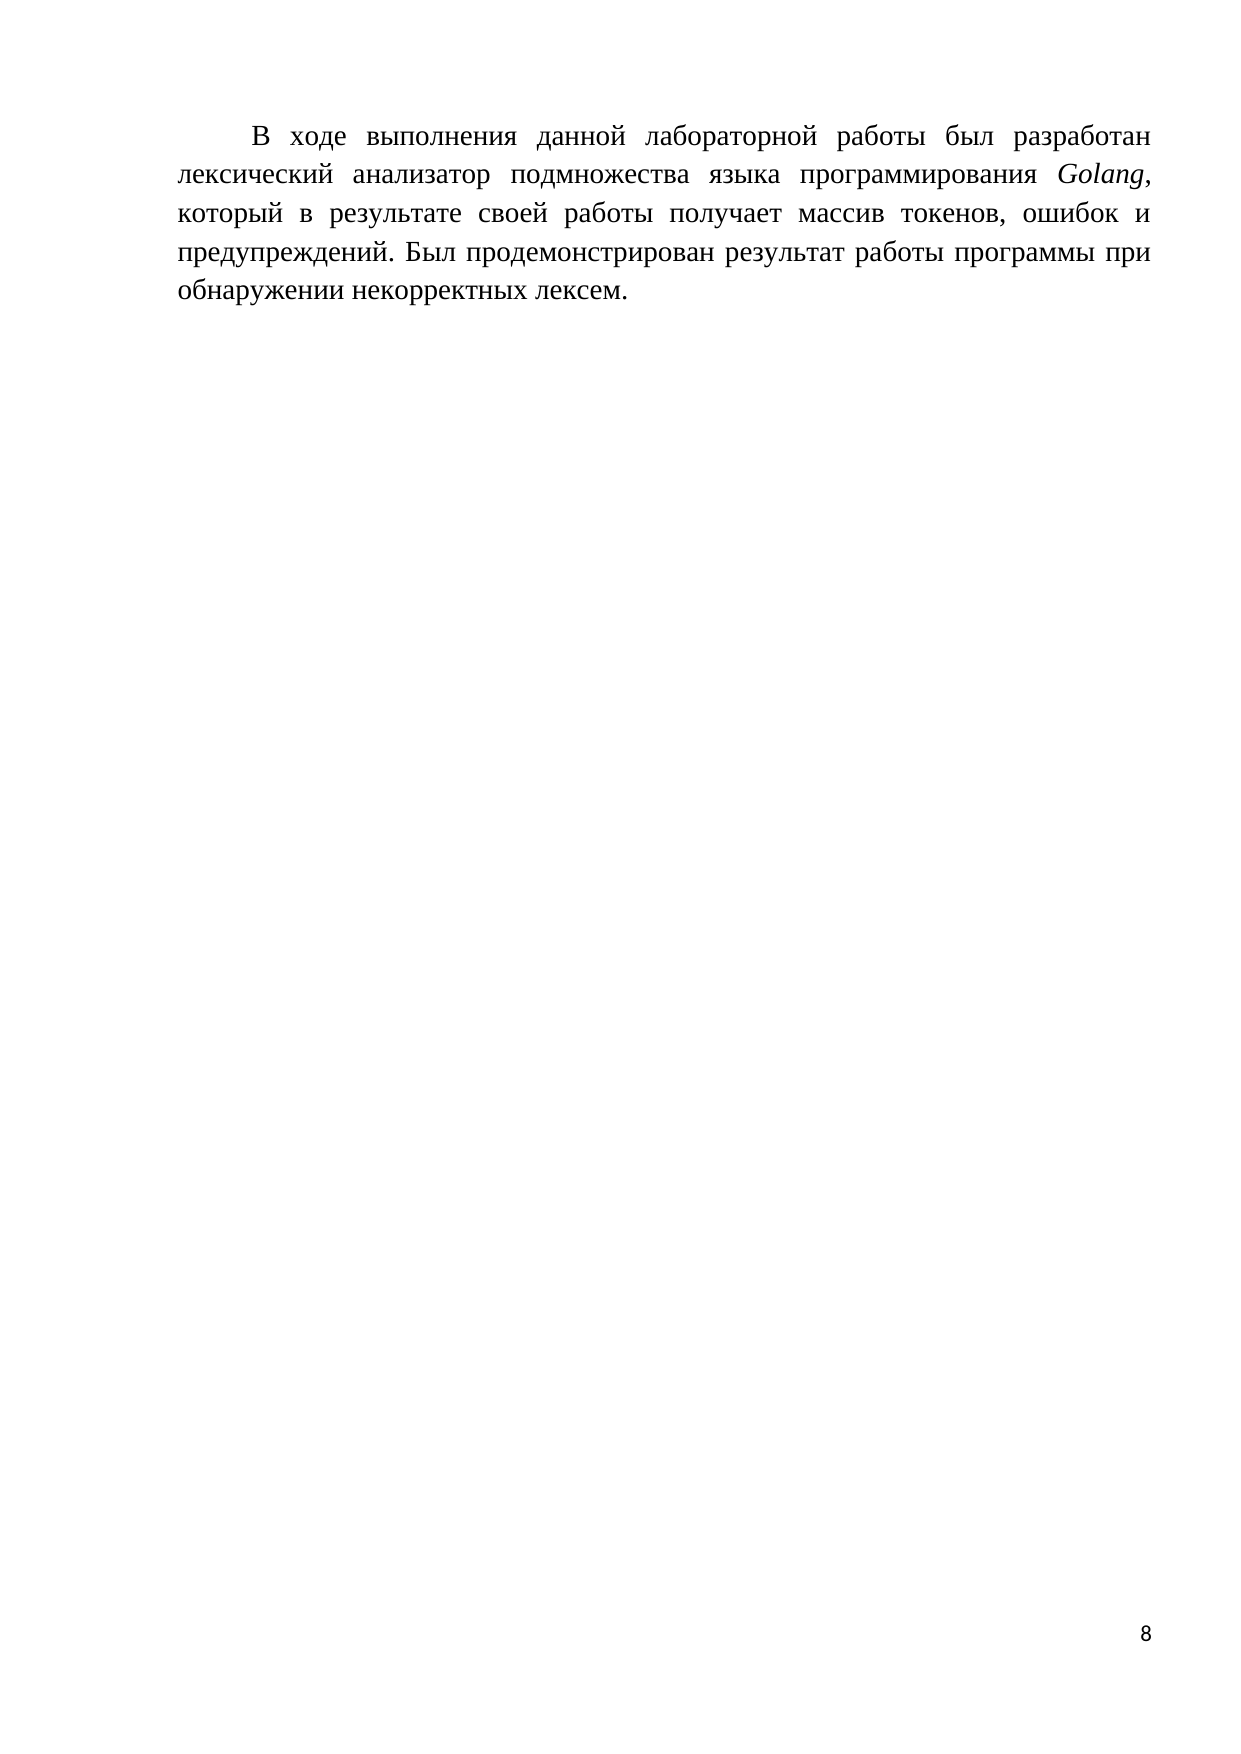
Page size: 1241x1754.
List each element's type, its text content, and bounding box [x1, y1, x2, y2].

text В ходе выполнения данной лабораторной работы был разработан лексический анализатор подмножества языка программирования Golang, который в результате своей работы получает массив токенов, ошибок и предупреждений. Был продемонстрирован результат работы программы при обнаружении некорректных лексем. [177, 118, 1152, 306]
